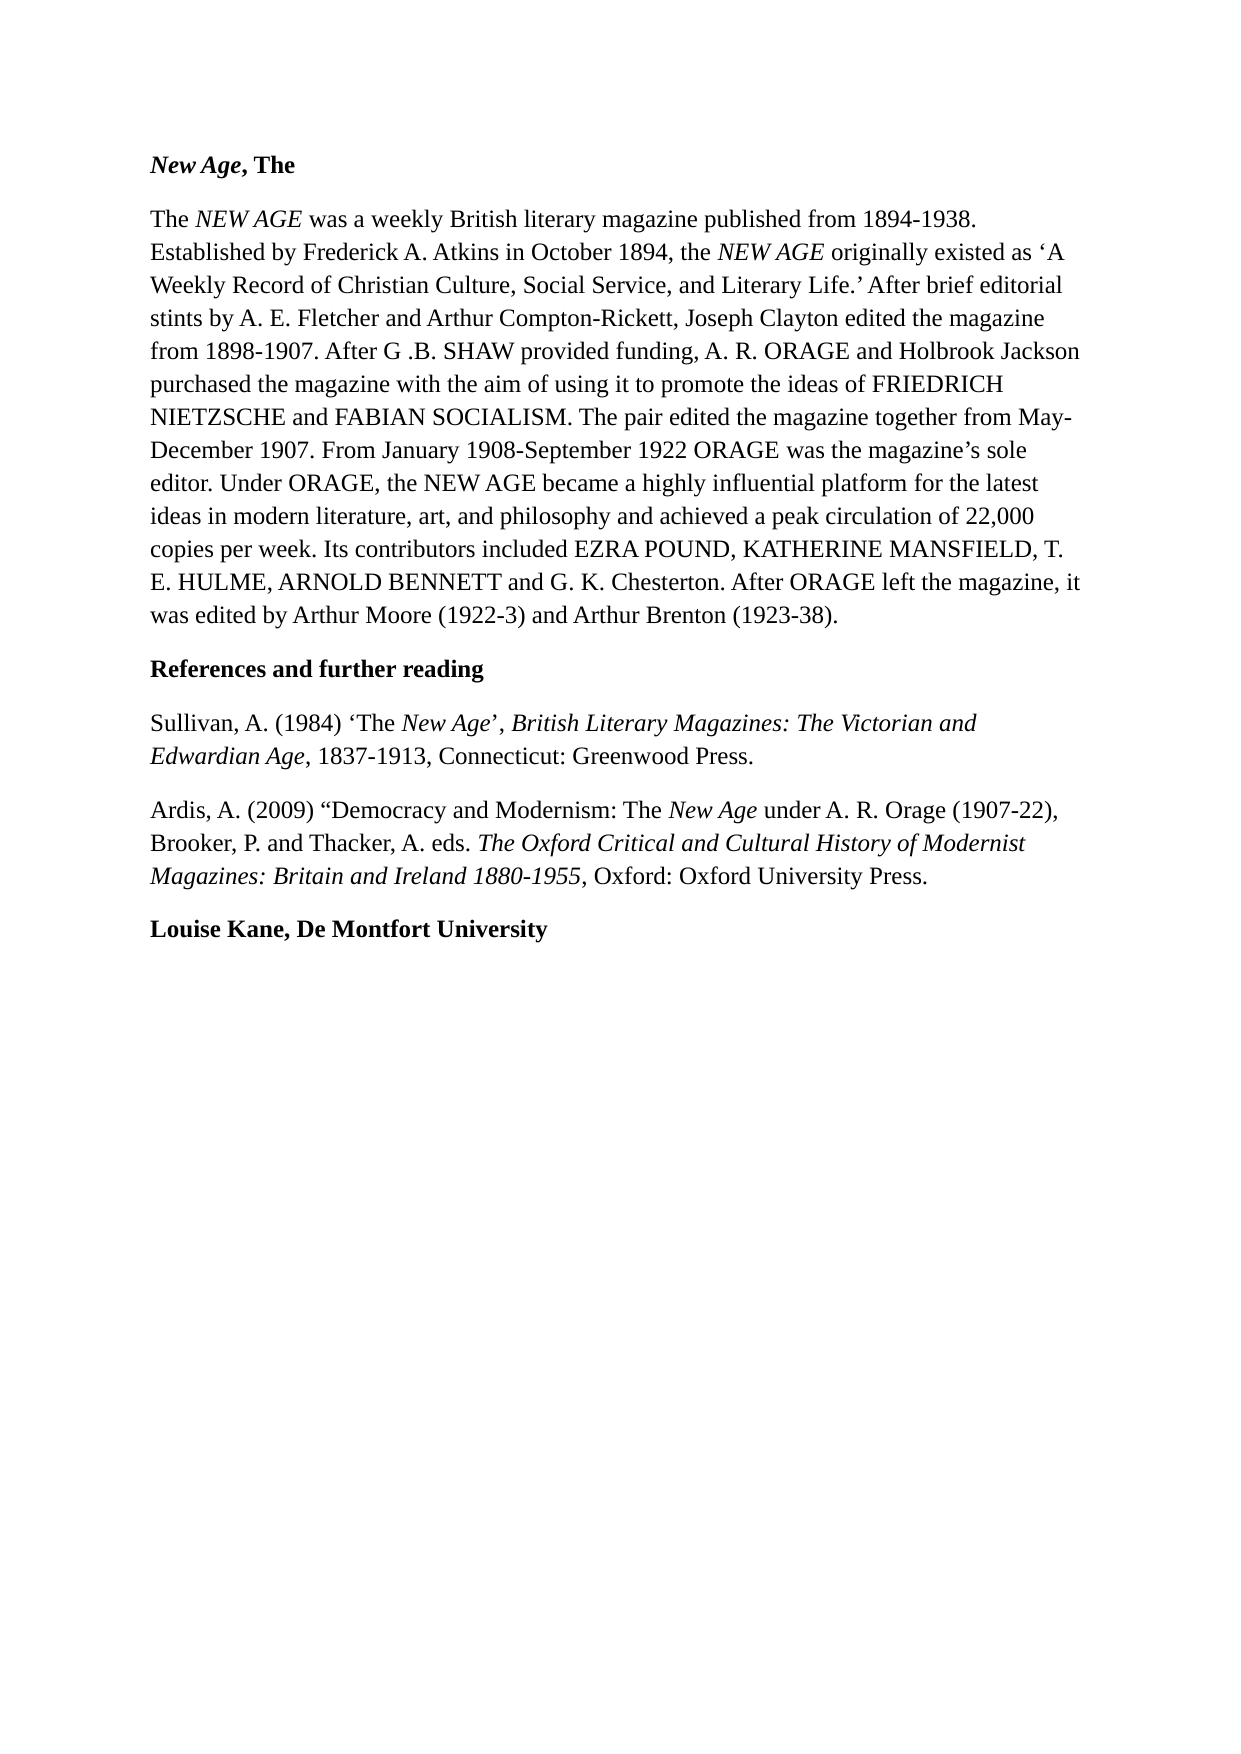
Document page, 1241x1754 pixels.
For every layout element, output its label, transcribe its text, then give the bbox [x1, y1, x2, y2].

text Ardis, A. (2009) “Democracy and Modernism: The New Age under A. R. Orage (1907-22), Brooker, P. and Thacker, A. eds. The Oxford Critical and Cultural History of Modernist Magazines: Britain and Ireland 1880-1955, Oxford: Oxford University Press. [150, 795, 1090, 889]
text Louise Kane, De Montfort University [150, 914, 1090, 943]
text New Age, The [150, 150, 1090, 179]
text Sullivan, A. (1984) ‘The New Age’, British Literary Magazines: The Victorian and Edwardian Age, 1837-1913, Connecticut: Greenwood Press. [150, 708, 1090, 769]
text References and further reading [150, 654, 1090, 683]
text The NEW AGE was a weekly British literary magazine published from 1894-1938. Established by Frederick A. Atkins in October 1894, the NEW AGE originally existed as ‘A Weekly Record of Christian Culture, Social Service, and Literary Life.’ After brief editorial stints by A. E. Fletcher and Arthur Compton-Rickett, Joseph Clayton edited the magazine from 1898-1907. After G .B. SHAW provided funding, A. R. ORAGE and Holbrook Jackson purchased the magazine with the aim of using it to promote the ideas of FRIEDRICH NIETZSCHE and FABIAN SOCIALISM. The pair edited the magazine together from May-December 1907. From January 1908-September 1922 ORAGE was the magazine’s sole editor. Under ORAGE, the NEW AGE became a highly influential platform for the latest ideas in modern literature, art, and philosophy and achieved a peak circulation of 22,000 copies per week. Its contributors included EZRA POUND, KATHERINE MANSFIELD, T. E. HULME, ARNOLD BENNETT and G. K. Chesterton. After ORAGE left the magazine, it was edited by Arthur Moore (1922-3) and Arthur Brenton (1923-38). [150, 204, 1090, 629]
